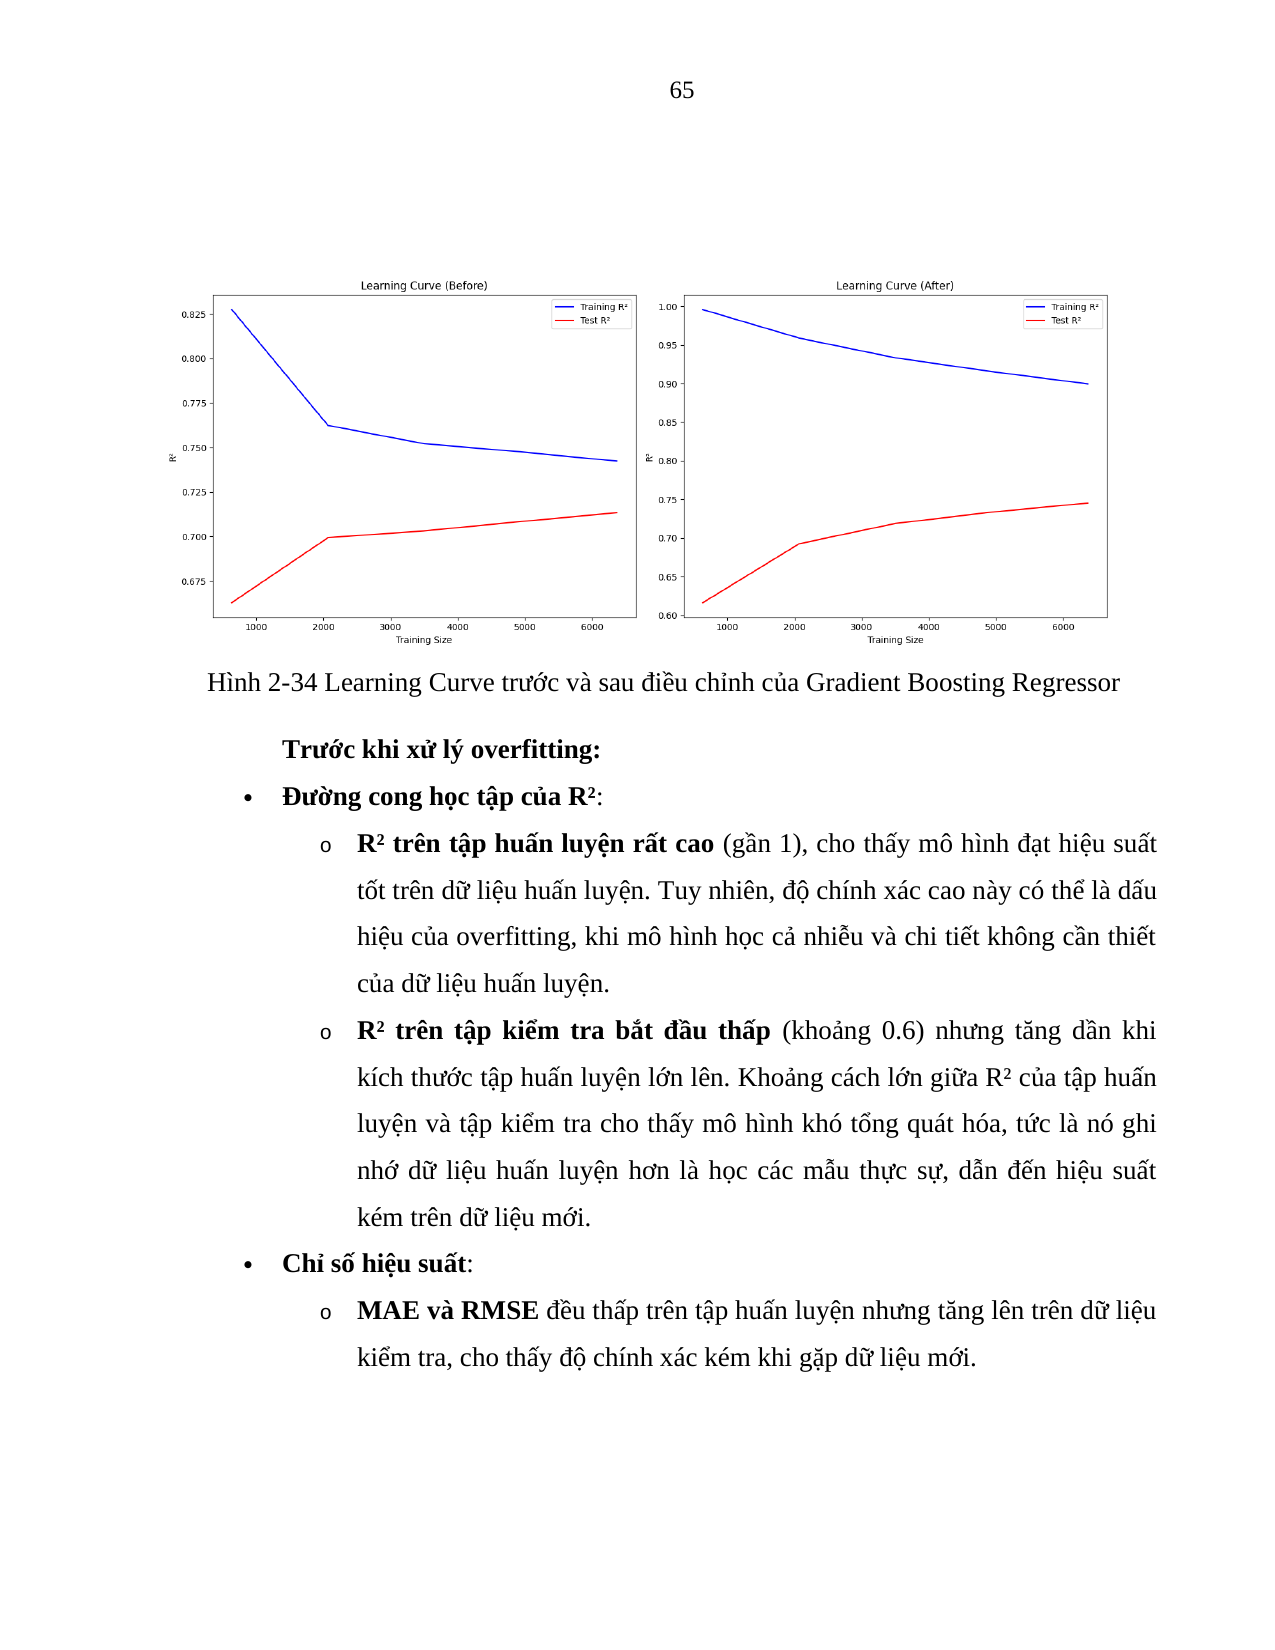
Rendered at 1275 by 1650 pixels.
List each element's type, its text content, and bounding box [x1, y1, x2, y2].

text Trước khi xử lý overfitting: [207, 733, 1157, 764]
list MAE và RMSE đều thấp trên tập huấn luyện nhưng tăng lên trên dữ liệu kiểm tra, cho thấy độ chính xác kém khi gặp dữ liệu mới. [319, 1294, 1157, 1372]
list Chỉ số hiệu suất: [244, 1247, 1157, 1279]
list Đường cong học tập của R²: [244, 780, 1157, 811]
list R² trên tập huấn luyện rất cao (gần 1), cho thấy mô hình đạt hiệu suất tốt trên dữ liệu huấn luyện. Tuy nhiên, độ chính xác cao này có thể là dấu hiệu của overfitting, khi mô hình học cả nhiễu và chi tiết không cần thiết của dữ liệu huấn luyện. [319, 827, 1157, 998]
list R² trên tập kiểm tra bắt đầu thấp (khoảng 0.6) nhưng tăng dần khi kích thước tập huấn luyện lớn lên. Khoảng cách lớn giữa R² của tập huấn luyện và tập kiểm tra cho thấy mô hình khó tổng quát hóa, tức là nó ghi nhớ dữ liệu huấn luyện hơn là học các mẫu thực sự, dẫn đến hiệu suất kém trên dữ liệu mới. [319, 1014, 1157, 1232]
picture [162, 274, 1113, 651]
